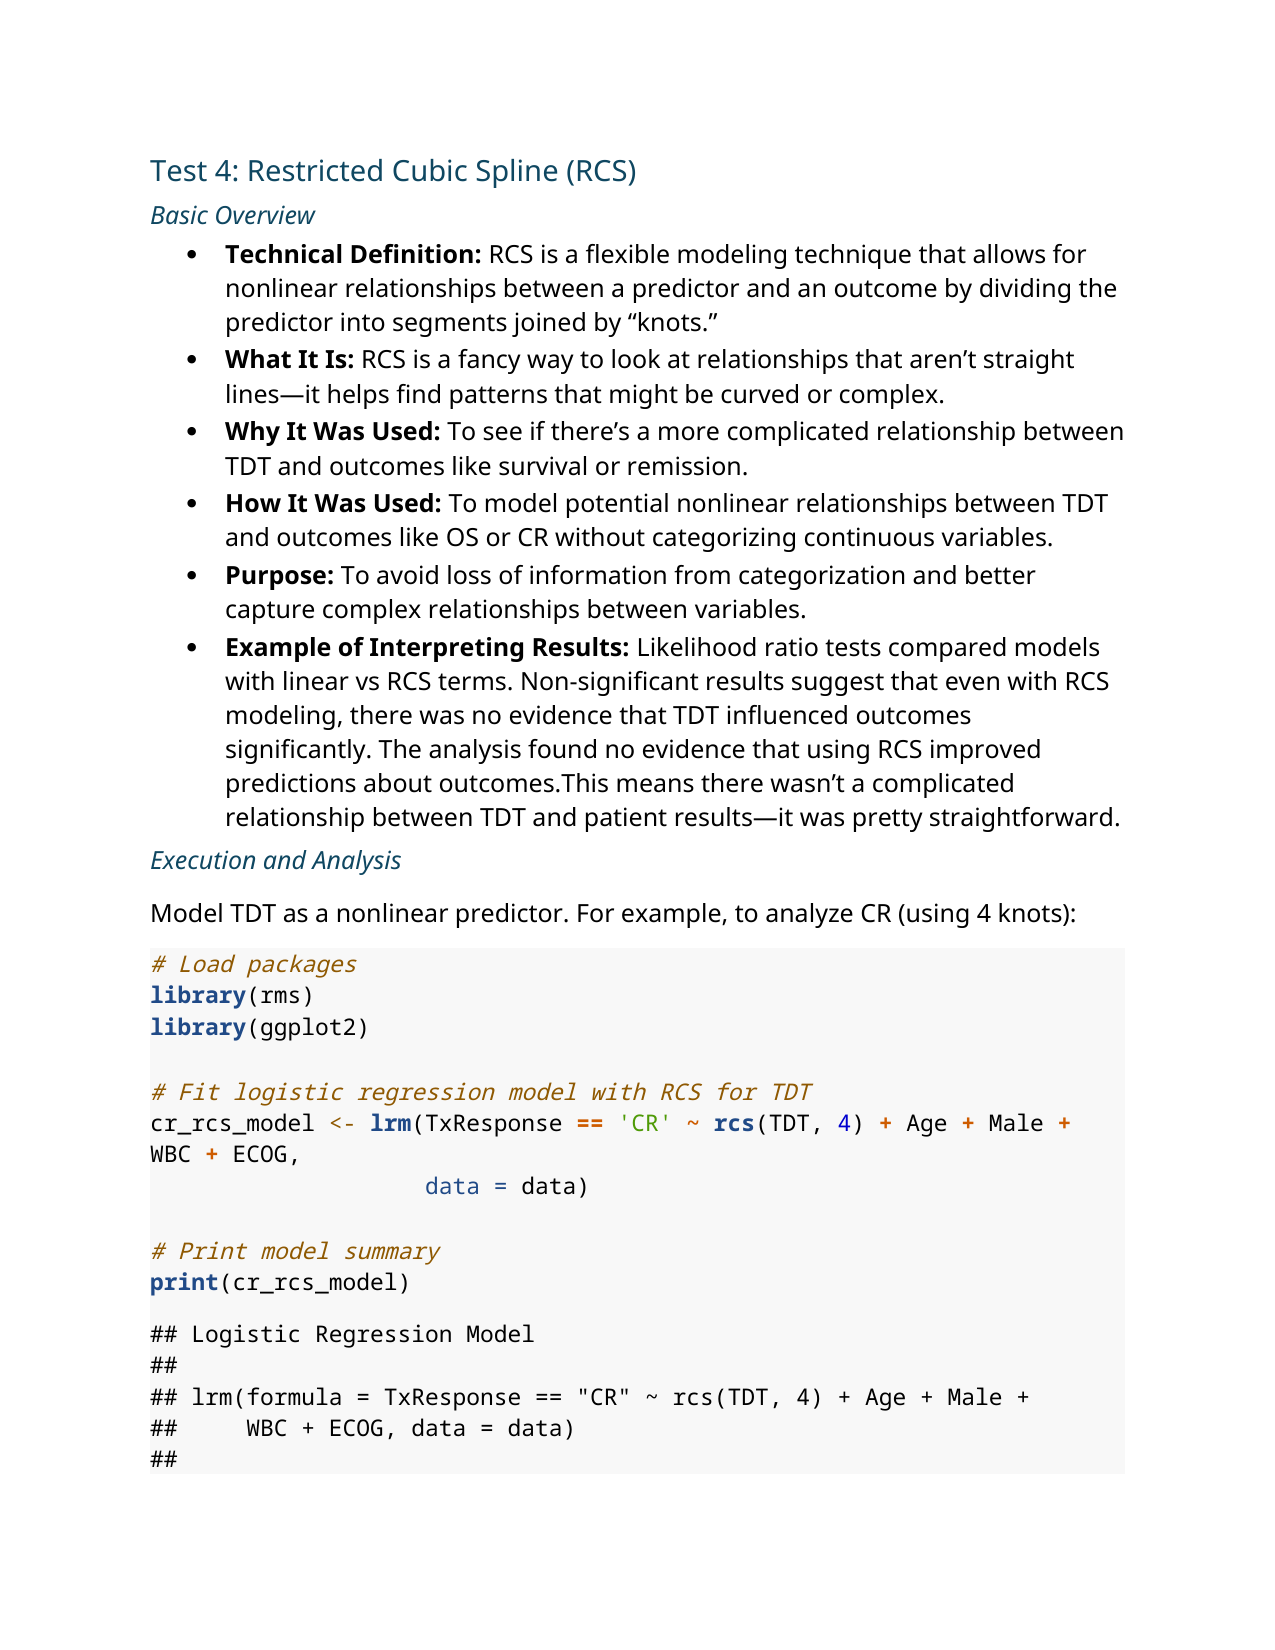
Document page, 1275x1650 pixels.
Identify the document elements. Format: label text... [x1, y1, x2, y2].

list How It Was Used: To model potential nonlinear relationships between TDT and outcomes like OS or CR without categorizing continuous variables. [187, 486, 1125, 554]
list Example of Interpreting Results: Likelihood ratio tests compared models with linear vs RCS terms. Non-significant results suggest that even with RCS modeling, there was no evidence that TDT influenced outcomes significantly. The analysis found no evidence that using RCS improved predictions about outcomes.This means there wasn’t a complicated relationship between TDT and patient results—it was pretty straightforward. [187, 630, 1125, 834]
text # Load packages library(rms) library(ggplot2) # Fit logistic regression model with RCS for TDT cr_rcs_model <- lrm(TxResponse == 'CR' ~ rcs(TDT, 4) + Age + Male + WBC + ECOG, data = data) # Print model summary print(cr_rcs_model) [150, 948, 1125, 1297]
list What It Is: RCS is a fancy way to look at relationships that aren’t straight lines—it helps find patterns that might be curved or complex. [187, 342, 1125, 410]
subtitle Basic Overview [150, 198, 1125, 232]
text Model TDT as a nonlinear predictor. For example, to analyze CR (using 4 knots): [150, 895, 1125, 929]
subtitle Test 4: Restricted Cubic Spline (RCS) [150, 150, 1125, 190]
subtitle Execution and Analysis [150, 842, 1125, 876]
list Why It Was Used: To see if there’s a more complicated relationship between TDT and outcomes like survival or remission. [187, 414, 1125, 482]
list Technical Definition: RCS is a flexible modeling technique that allows for nonlinear relationships between a predictor and an outcome by dividing the predictor into segments joined by “knots.” [187, 236, 1125, 338]
list Purpose: To avoid loss of information from categorization and better capture complex relationships between variables. [187, 558, 1125, 626]
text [150, 1318, 1125, 1474]
